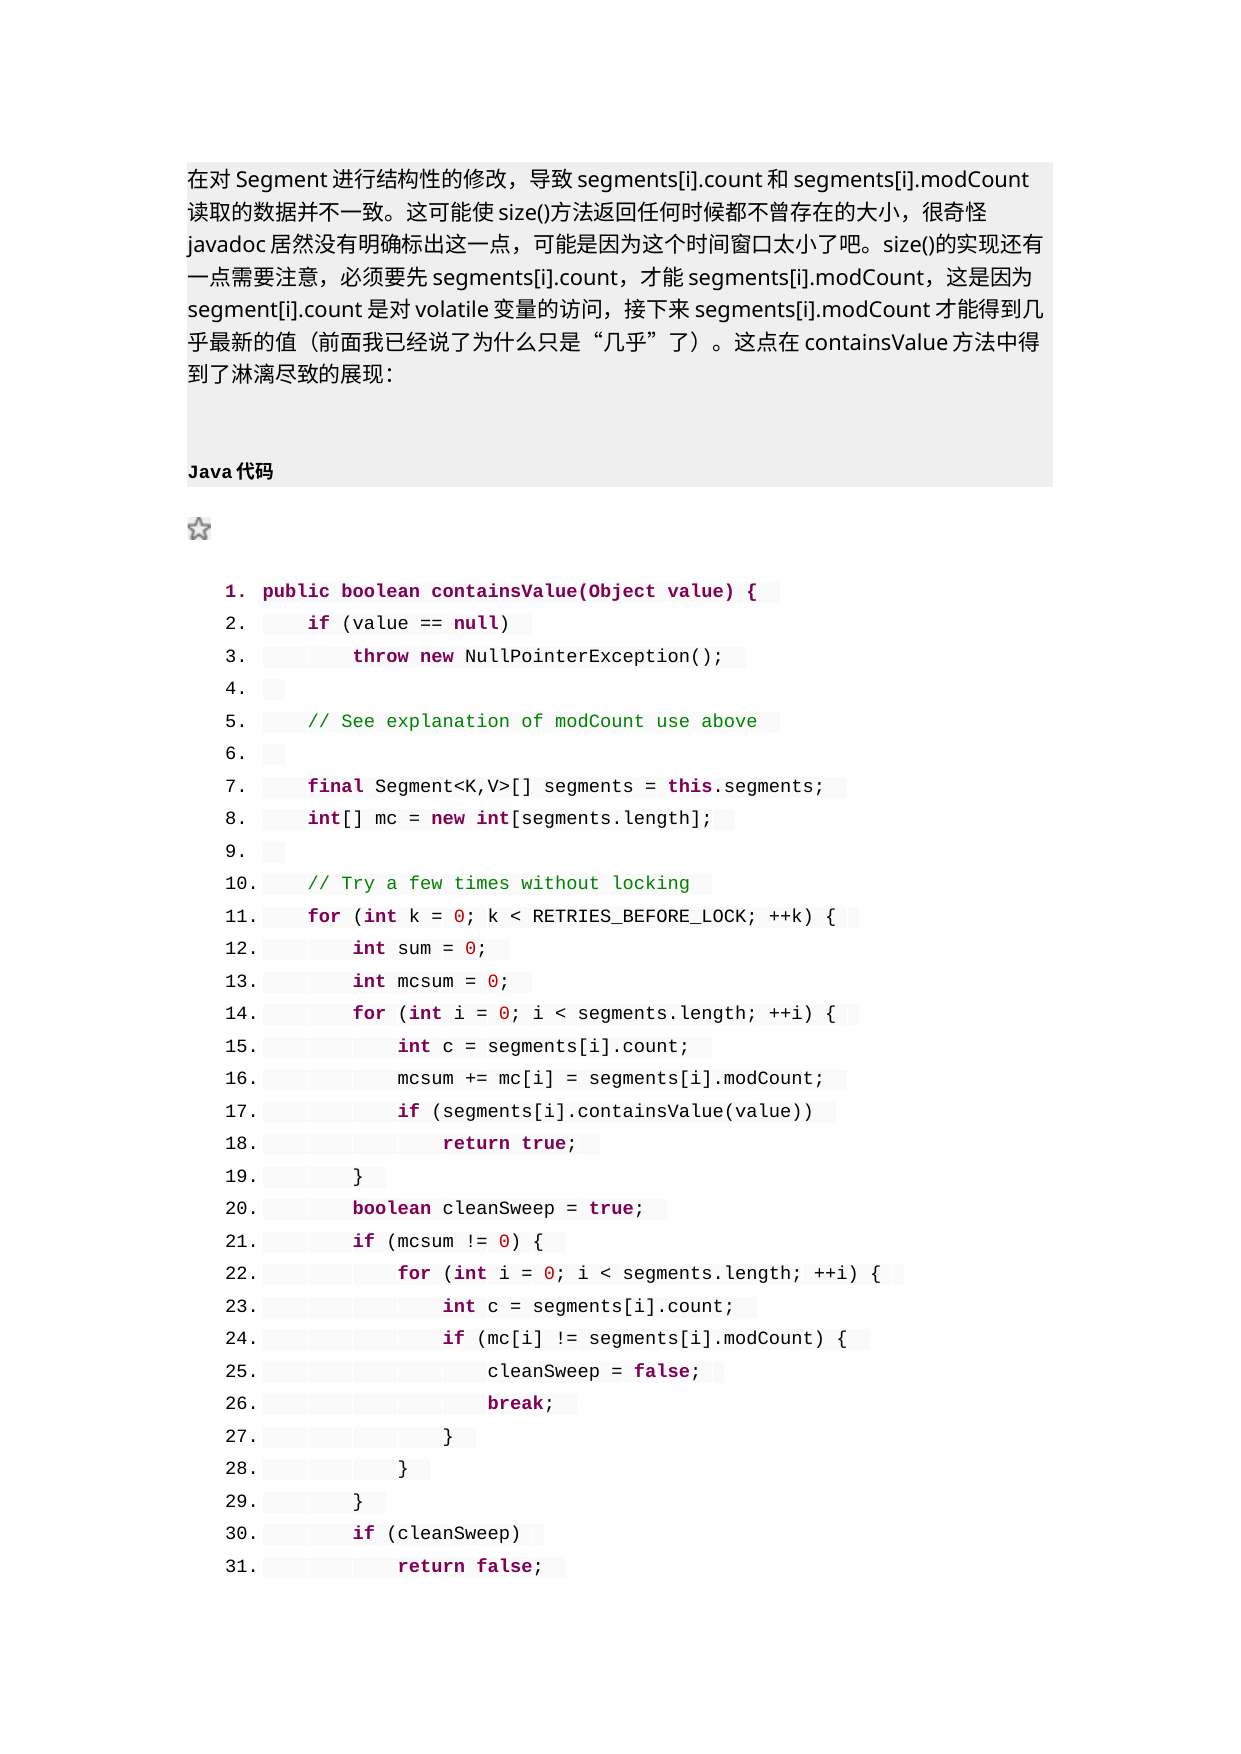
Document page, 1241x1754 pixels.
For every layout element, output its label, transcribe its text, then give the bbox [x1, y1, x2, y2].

list int c = segments[i].count; [225, 1291, 1053, 1323]
list } [225, 1421, 1053, 1453]
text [187, 162, 1053, 389]
list int[] mc = new int[segments.length]; [225, 803, 1053, 836]
list if (cleanSweep) [225, 1518, 1053, 1551]
picture [187, 517, 211, 540]
list final Segment<K,V>[] segments = this.segments; [225, 771, 1053, 803]
list if (value == null) [225, 608, 1053, 641]
list mcsum += mc[i] = segments[i].modCount; [225, 1063, 1053, 1096]
list if (segments[i].containsValue(value)) [225, 1096, 1053, 1128]
list break; [225, 1388, 1053, 1421]
list int sum = 0; [225, 933, 1053, 966]
list return true; [225, 1128, 1053, 1161]
list int c = segments[i].count; [225, 1031, 1053, 1063]
text Java代码 [187, 454, 1053, 487]
list int mcsum = 0; [225, 966, 1053, 998]
list throw new NullPointerException(); [225, 641, 1053, 673]
list return false; [225, 1551, 1053, 1583]
list if (mcsum != 0) { [225, 1226, 1053, 1258]
list // Try a few times without locking [225, 868, 1053, 901]
list // See explanation of modCount use above [225, 706, 1053, 738]
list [225, 1258, 1053, 1291]
list boolean cleanSweep = true; [225, 1193, 1053, 1226]
list cleanSweep = false; [225, 1356, 1053, 1388]
list } [225, 1453, 1053, 1486]
list } [225, 1486, 1053, 1518]
list if (mc[i] != segments[i].modCount) { [225, 1323, 1053, 1356]
list for (int i = 0; i < segments.length; ++i) { [225, 998, 1053, 1031]
list for (int k = 0; k < RETRIES_BEFORE_LOCK; ++k) { [225, 901, 1053, 933]
list public boolean containsValue(Object value) { [225, 576, 1053, 608]
list } [225, 1161, 1053, 1193]
